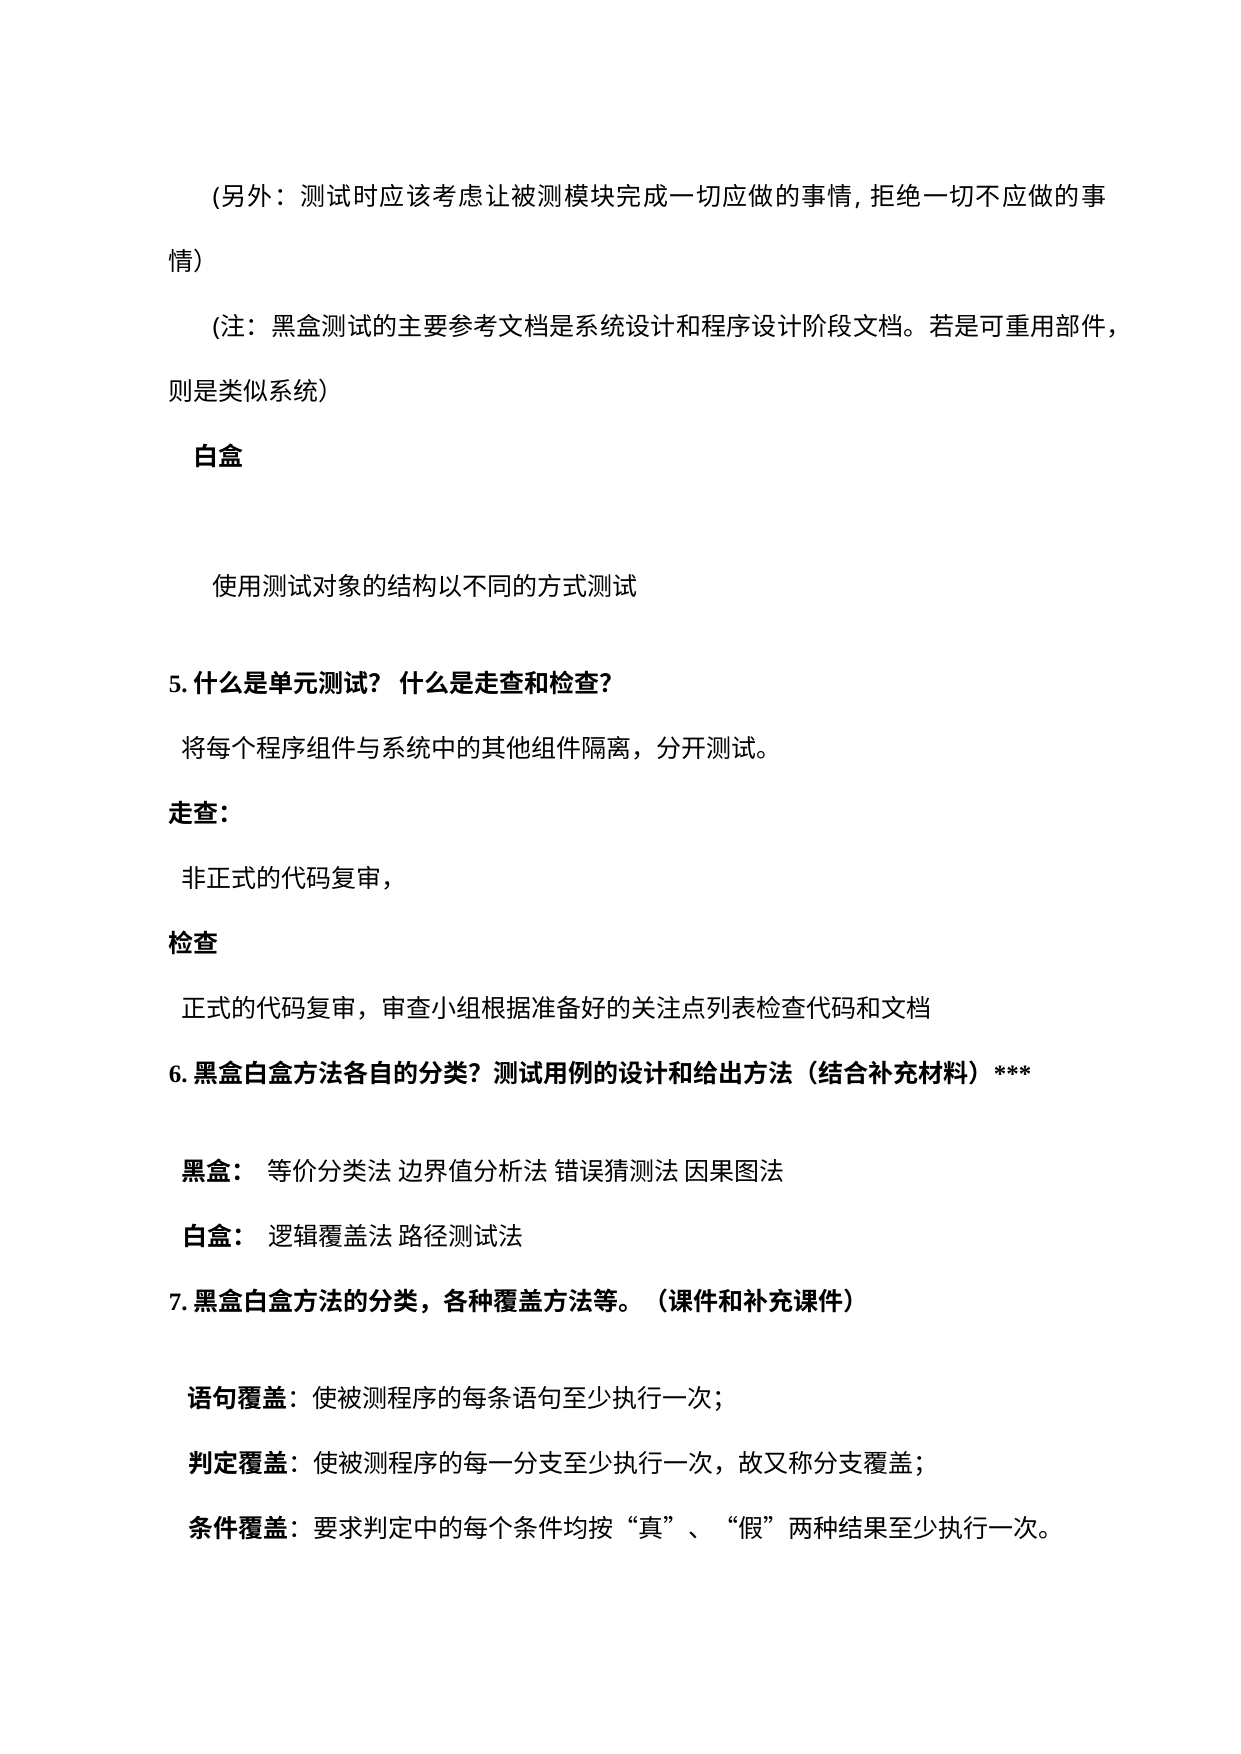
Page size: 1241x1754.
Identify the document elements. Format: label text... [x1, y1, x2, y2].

list 检查 [169, 909, 1106, 974]
list (另外：测试时应该考虑让被测模块完成一切应做的事情, 拒绝一切不应做的事情） [169, 162, 1106, 292]
list 黑盒： 等价分类法 边界值分析法 错误猜测法 因果图法 [169, 1137, 1106, 1202]
list 语句覆盖：使被测程序的每条语句至少执行一次； [169, 1364, 1106, 1429]
list (注：黑盒测试的主要参考文档是系统设计和程序设计阶段文档。若是可重用部件，则是类似系统） [169, 292, 1106, 422]
list 走查： [169, 779, 1106, 844]
list 黑盒白盒方法各自的分类？测试用例的设计和给出方法（结合补充材料）*** [169, 1039, 1106, 1104]
list 使用测试对象的结构以不同的方式测试 [169, 487, 1106, 617]
list 正式的代码复审，审查小组根据准备好的关注点列表检查代码和文档 [169, 974, 1106, 1039]
list 非正式的代码复审， [169, 844, 1106, 909]
list 判定覆盖：使被测程序的每一分支至少执行一次，故又称分支覆盖； [169, 1429, 1106, 1494]
list 白盒： 逻辑覆盖法 路径测试法 [169, 1202, 1106, 1267]
list 黑盒白盒方法的分类，各种覆盖方法等。（课件和补充课件） [169, 1267, 1106, 1332]
list 什么是单元测试？ 什么是走查和检查？ [169, 649, 1106, 714]
list 条件覆盖：要求判定中的每个条件均按“真”、“假”两种结果至少执行一次。 [169, 1494, 1106, 1559]
list 白盒 [194, 422, 1106, 487]
list 将每个程序组件与系统中的其他组件隔离，分开测试。 [169, 714, 1106, 779]
